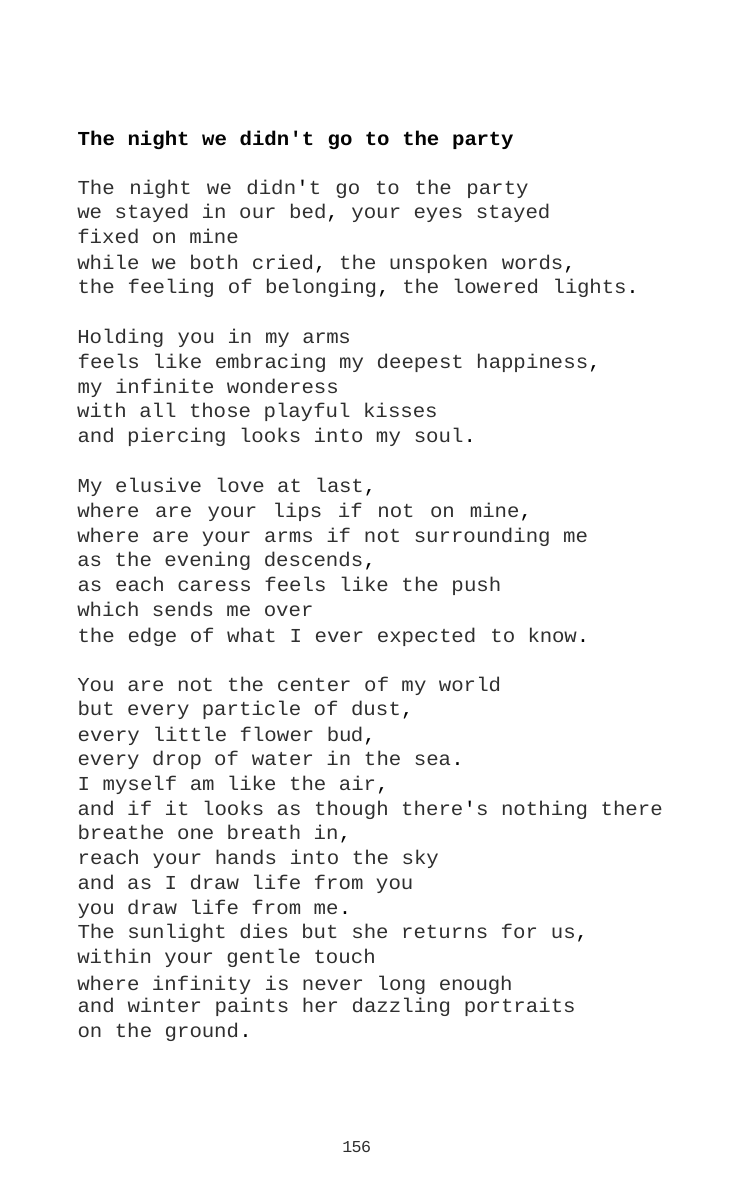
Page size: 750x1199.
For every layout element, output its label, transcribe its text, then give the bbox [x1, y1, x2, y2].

text reach your hands into the sky and as I draw life from you you draw life from me. [77, 848, 445, 920]
text the edge of what I ever expected to know. [77, 625, 712, 647]
text and winter paints her dazzling portraits on the ground. [77, 996, 580, 1044]
text every drop of water in the sea. I myself am like the air, [77, 749, 471, 796]
text The sunlight dies but she returns for us, within your gentle touch [77, 922, 633, 970]
text You are not the center of my world but every particle of dust, [77, 674, 520, 722]
text and if it looks as though there's nothing there breathe one breath in, [77, 798, 712, 846]
text Holding you in my arms [77, 327, 712, 349]
text feels like embracing my deepest happiness, my infinite wonderess [77, 352, 606, 399]
text My elusive love at last, [77, 476, 712, 498]
text while we both cried, the unspoken words, [77, 252, 712, 274]
text every little flower bud, [77, 724, 712, 746]
text The night we didn't go to the party we stayed in our bed, your eyes stayed fixed on mine [77, 178, 553, 249]
text the feeling of belonging, the lowered lights. [77, 277, 712, 299]
text as each caress feels like the push which sends me over [77, 575, 520, 622]
text with all those playful kisses and piercing looks into my soul. [77, 401, 483, 449]
text where are your lips if not on mine, where are your arms if not surrounding me as the evening descends, [77, 501, 592, 573]
text where infinity is never long enough [77, 972, 712, 994]
